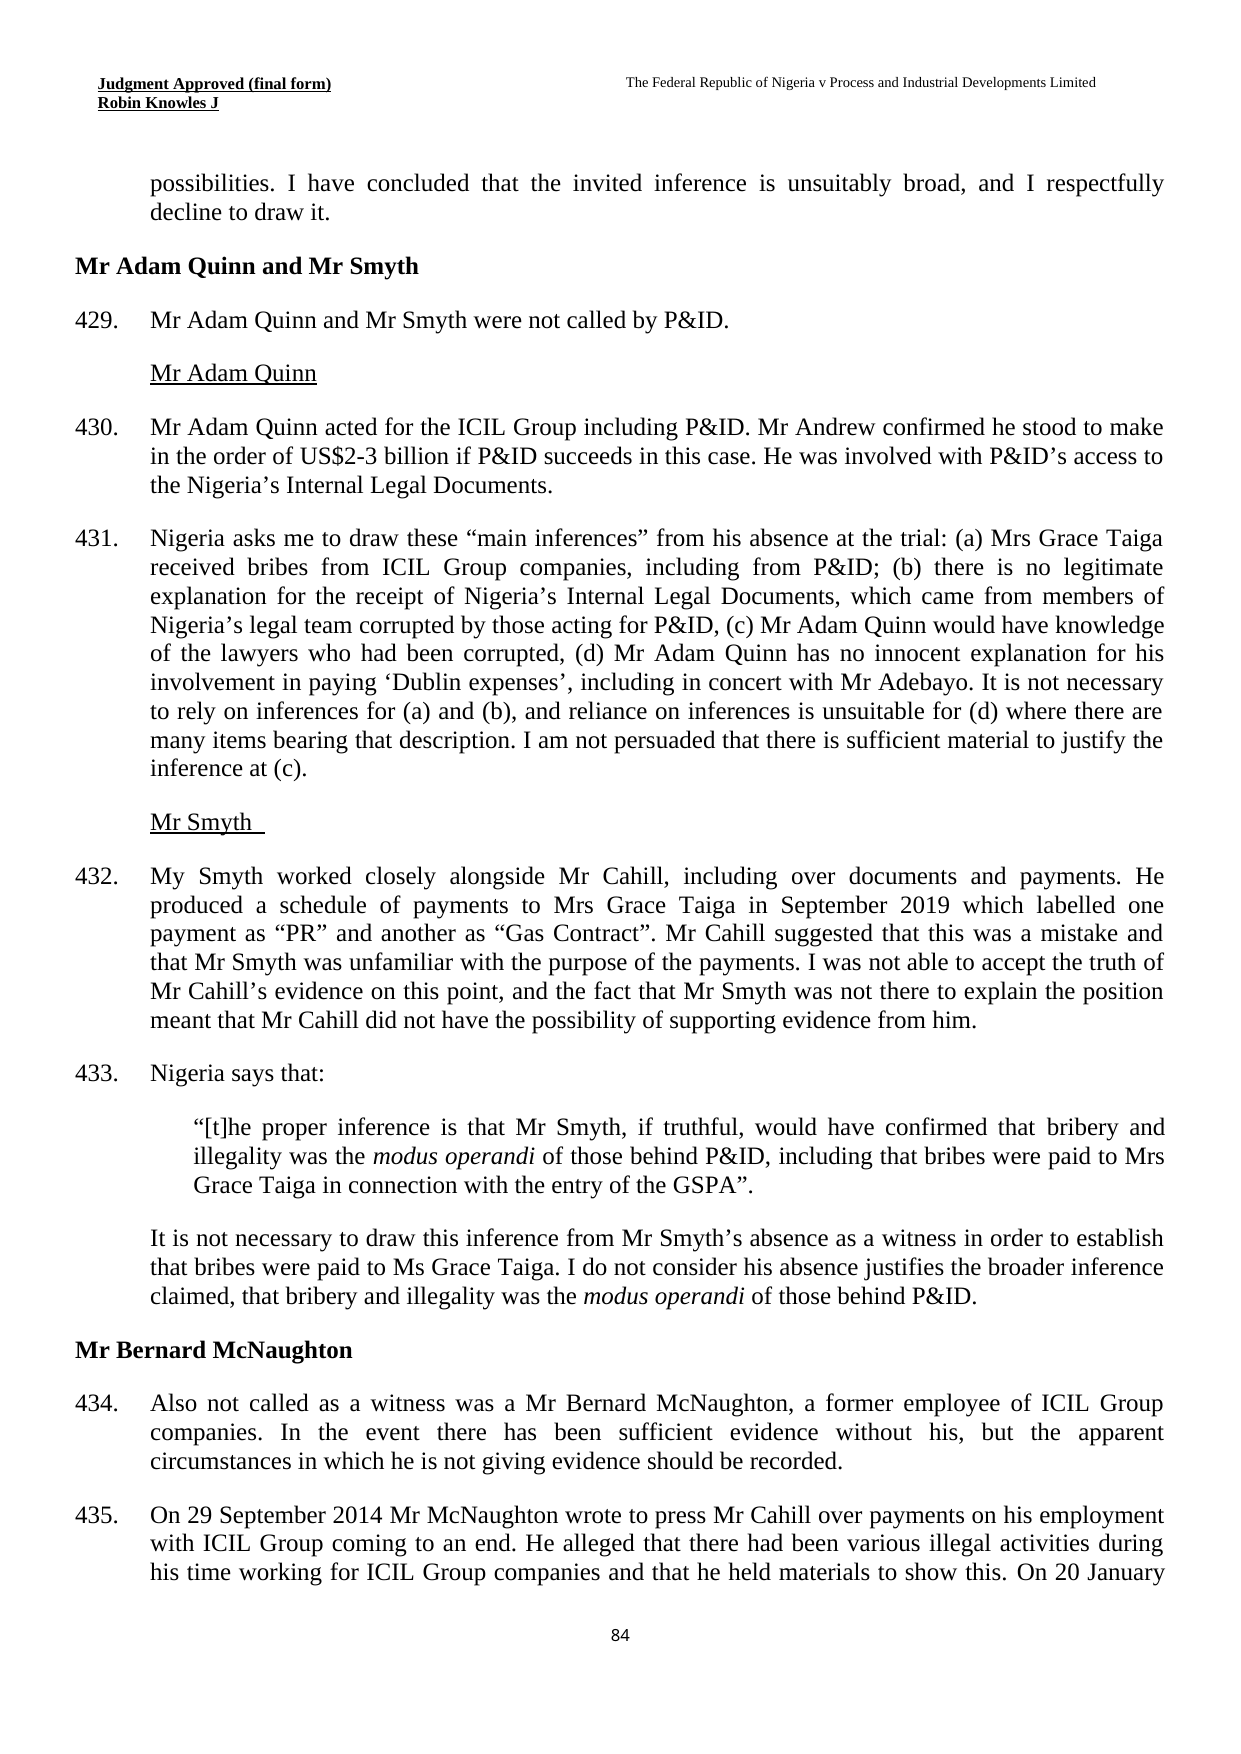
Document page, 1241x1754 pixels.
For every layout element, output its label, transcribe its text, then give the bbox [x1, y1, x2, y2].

list Mr Smyth [150, 807, 1165, 836]
text Mr Adam Quinn acted for the ICIL Group including P&ID. Mr Andrew confirmed he stood to make in the order of US$2-3 billion if P&ID succeeds in this case. He was involved with P&ID’s access to the Nigeria’s Internal Legal Documents. [75, 412, 1165, 498]
list Mr Bernard McNaughton [75, 1335, 1165, 1363]
text My Smyth worked closely alongside Mr Cahill, including over documents and payments. He produced a schedule of payments to Mrs Grace Taiga in September 2019 which labelled one payment as “PR” and another as “Gas Contract”. Mr Cahill suggested that this was a mistake and that Mr Smyth was unfamiliar with the purpose of the payments. I was not able to accept the truth of Mr Cahill’s evidence on this point, and the fact that Mr Smyth was not there to explain the position meant that Mr Cahill did not have the possibility of supporting evidence from him. [75, 861, 1165, 1033]
text Nigeria says that: [75, 1058, 1165, 1087]
text Nigeria asks me to draw these “main inferences” from his absence at the trial: (a) Mrs Grace Taiga received bribes from ICIL Group companies, including from P&ID; (b) there is no legitimate explanation for the receipt of Nigeria’s Internal Legal Documents, which came from members of Nigeria’s legal team corrupted by those acting for P&ID, (c) Mr Adam Quinn would have knowledge of the lawyers who had been corrupted, (d) Mr Adam Quinn has no innocent explanation for his involvement in paying ‘Dublin expenses’, including in concert with Mr Adebayo. It is not necessary to rely on inferences for (a) and (b), and reliance on inferences is unsuitable for (d) where there are many items bearing that description. I am not persuaded that there is sufficient material to justify the inference at (c). [75, 523, 1165, 782]
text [75, 1500, 1165, 1586]
text Also not called as a witness was a Mr Bernard McNaughton, a former employee of ICIL Group companies. In the event there has been sufficient evidence without his, but the apparent circumstances in which he is not giving evidence should be recorded. [75, 1388, 1165, 1475]
text Mr Adam Quinn and Mr Smyth were not called by P&ID. [75, 305, 1165, 333]
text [75, 168, 1165, 226]
list It is not necessary to draw this inference from Mr Smyth’s absence as a witness in order to establish that bribes were paid to Ms Grace Taiga. I do not consider his absence justifies the broader inference claimed, that bribery and illegality was the modus operandi of those behind P&ID. [150, 1223, 1165, 1310]
list “[t]he proper inference is that Mr Smyth, if truthful, would have confirmed that bribery and illegality was the modus operandi of those behind P&ID, including that bribes were paid to Mrs Grace Taiga in connection with the entry of the GSPA”. [193, 1112, 1165, 1198]
list Mr Adam Quinn and Mr Smyth [75, 251, 1165, 280]
list Mr Adam Quinn [150, 358, 1165, 387]
